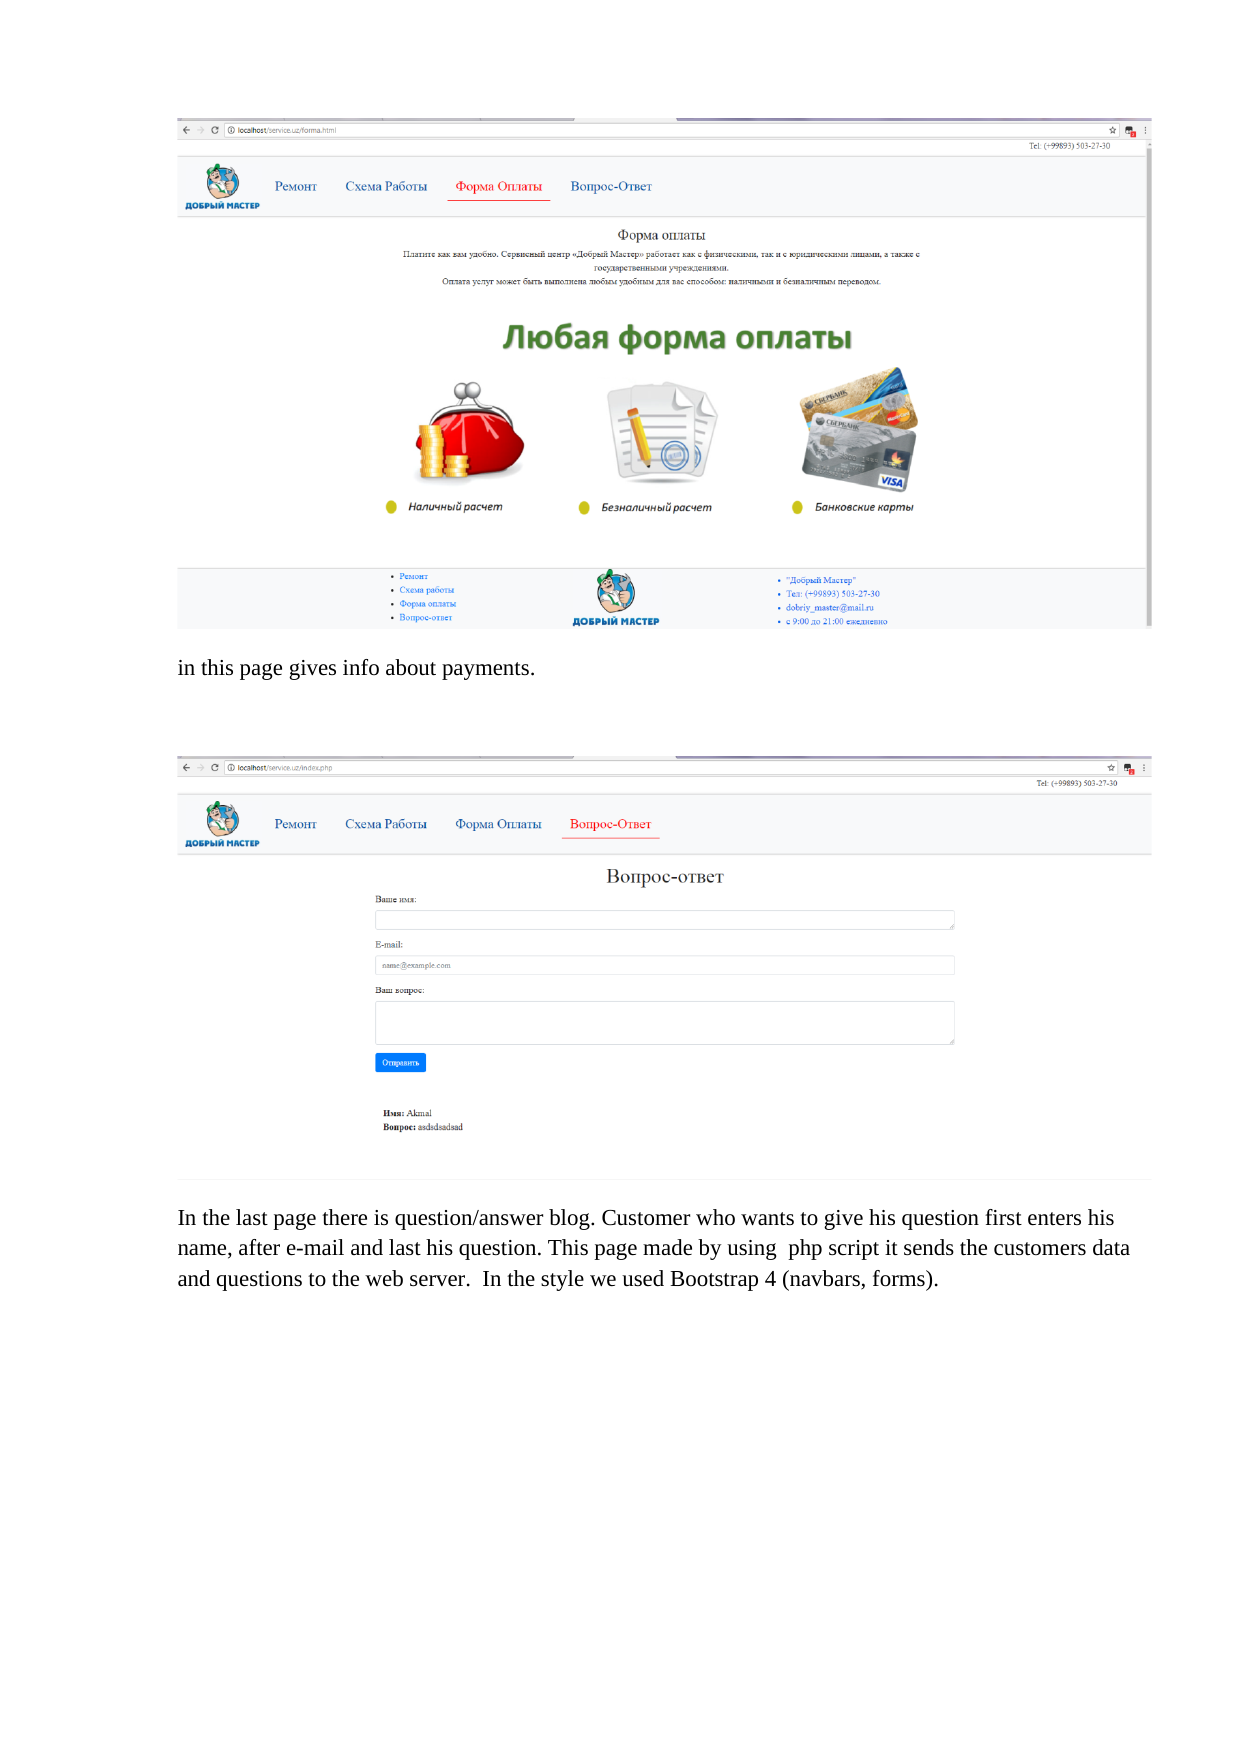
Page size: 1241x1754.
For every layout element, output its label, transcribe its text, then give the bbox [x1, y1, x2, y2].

picture [177, 118, 1152, 629]
text in this page gives info about payments. [177, 654, 1152, 680]
text In the last page there is question/answer blog. Customer who wants to give his question first enters his name, after e-mail and last his question. This page made by using php script it sends the customers data and questions to the web server. In the style we used Bootstrap 4 (navbars, forms). [177, 1204, 1152, 1291]
picture [177, 756, 1152, 1180]
